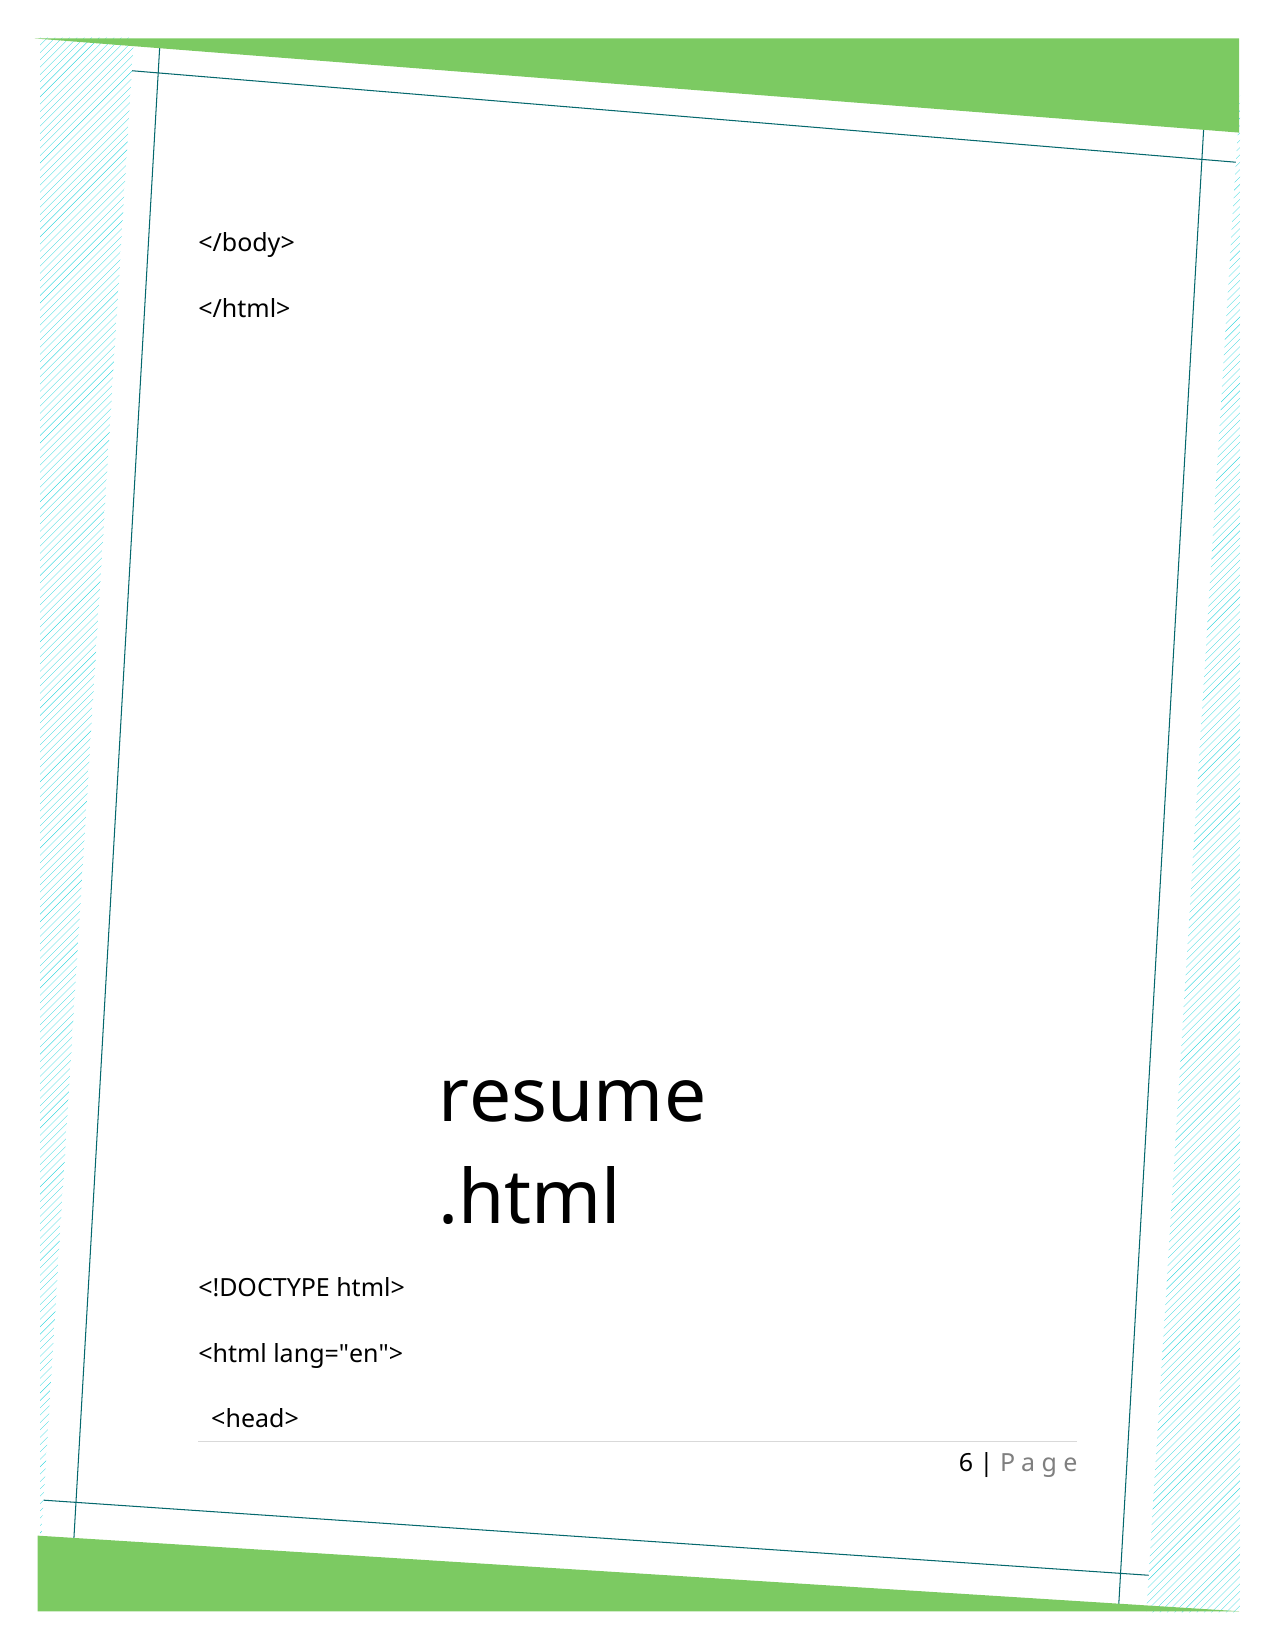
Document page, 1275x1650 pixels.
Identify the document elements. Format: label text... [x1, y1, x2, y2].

text <html lang="en"> [198, 1335, 1077, 1369]
text <head> [198, 1401, 1077, 1435]
text </html> [198, 290, 1077, 324]
text </body> [198, 225, 1077, 259]
text <!DOCTYPE html> [198, 1270, 1077, 1304]
